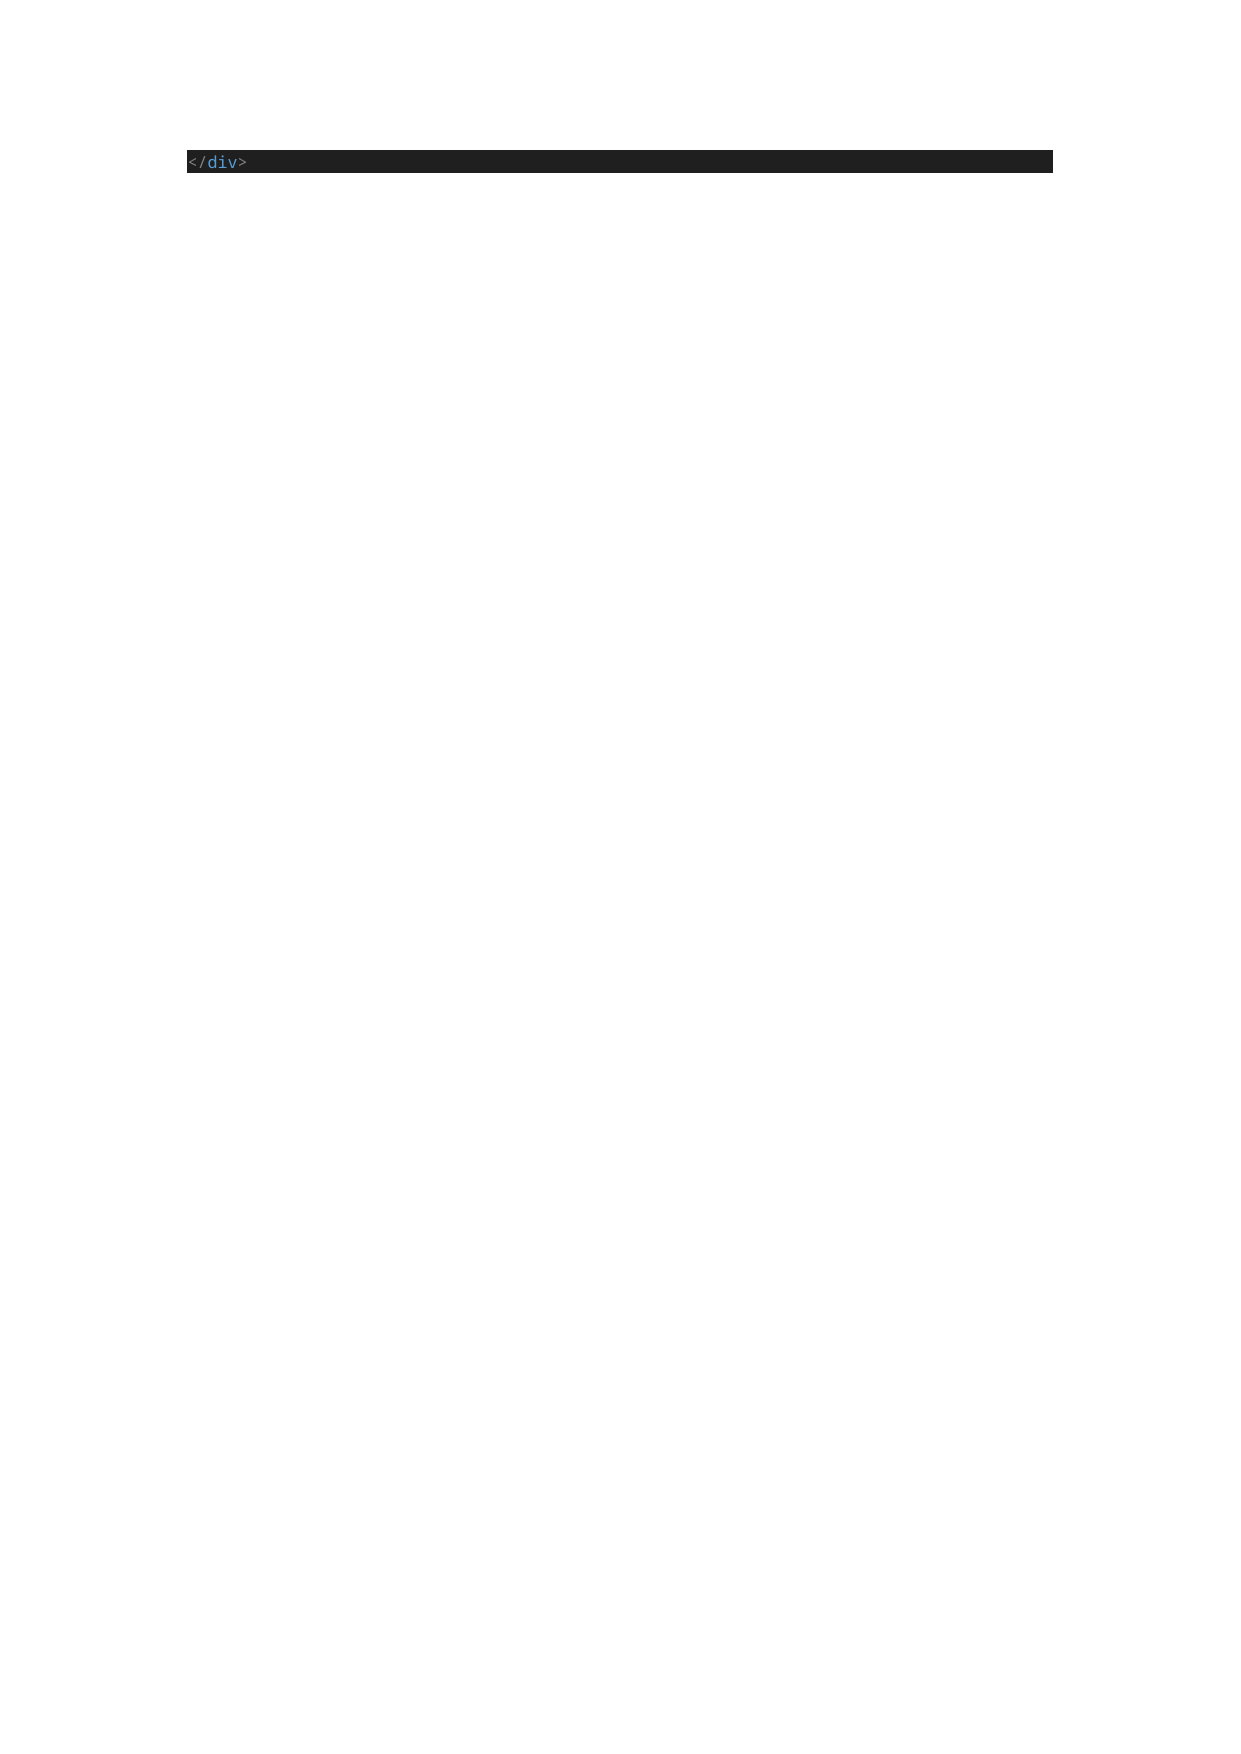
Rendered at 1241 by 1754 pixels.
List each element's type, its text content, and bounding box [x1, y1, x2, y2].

text </div> [187, 150, 1053, 173]
